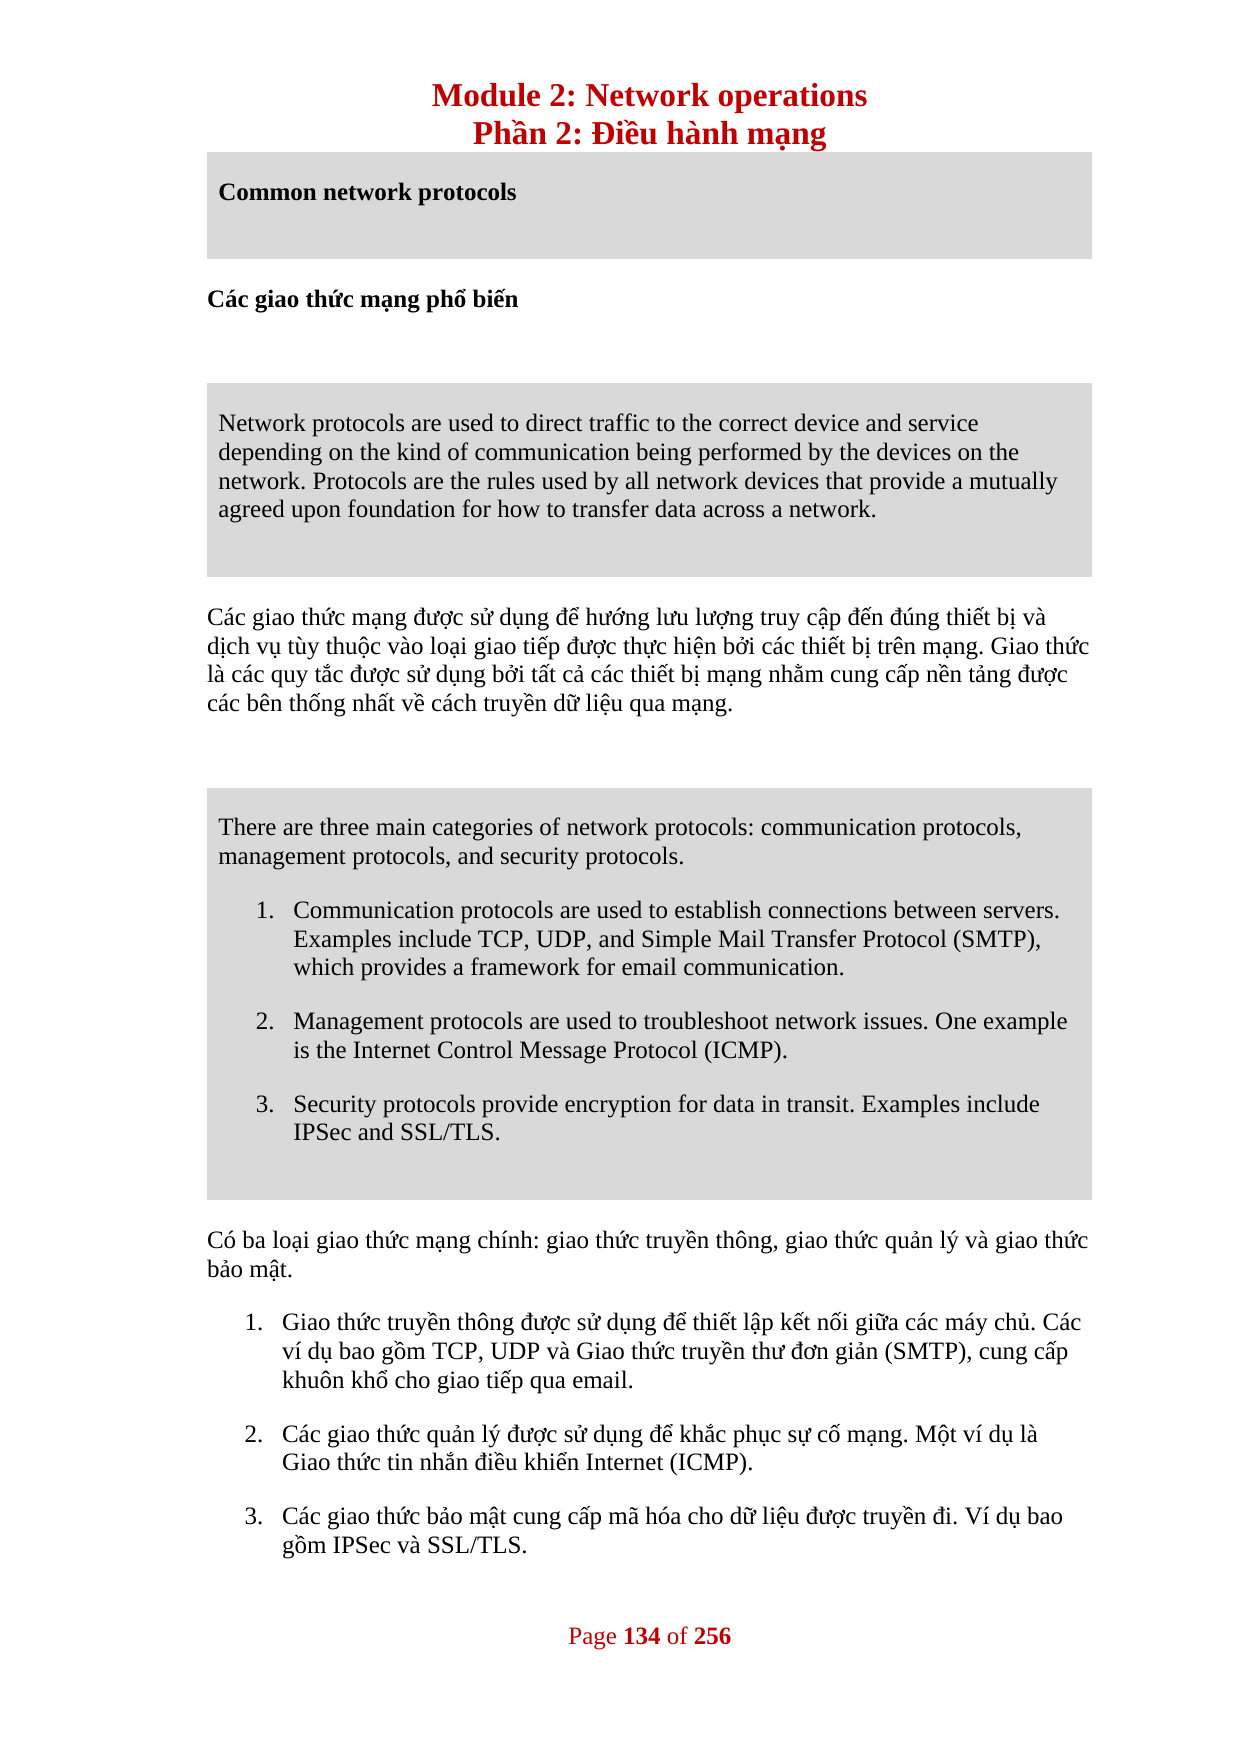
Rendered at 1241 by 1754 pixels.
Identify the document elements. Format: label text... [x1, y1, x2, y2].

table_header Common network protocols [207, 152, 1092, 259]
list Các giao thức bảo mật cung cấp mã hóa cho dữ liệu được truyền đi. Ví dụ bao gồm IPSec và SSL/TLS. [244, 1501, 1092, 1559]
list Các giao thức quản lý được sử dụng để khắc phục sự cố mạng. Một ví dụ là Giao thức tin nhắn điều khiển Internet (ICMP). [244, 1419, 1092, 1476]
text Các giao thức mạng phổ biến [207, 284, 1092, 313]
text Các giao thức mạng được sử dụng để hướng lưu lượng truy cập đến đúng thiết bị và dịch vụ tùy thuộc vào loại giao tiếp được thực hiện bởi các thiết bị trên mạng. Giao thức là các quy tắc được sử dụng bởi tất cả các thiết bị mạng nhằm cung cấp nền tảng được các bên thống nhất về cách truyền dữ liệu qua mạng. [207, 602, 1092, 717]
table_header Network protocols are used to direct traffic to the correct device and service depending on the kind of communication being performed by the devices on the network. Protocols are the rules used by all network devices that provide a mutually agreed upon foundation for how to transfer data across a network. [207, 383, 1092, 577]
text Có ba loại giao thức mạng chính: giao thức truyền thông, giao thức quản lý và giao thức bảo mật. [207, 1225, 1092, 1282]
table_header There are three main categories of network protocols: communication protocols, management protocols, and security protocols. Communication protocols are used to establish connections between servers. Examples include TCP, UDP, and Simple Mail Transfer Protocol (SMTP), which provides a framework for email communication. Management protocols are used to troubleshoot network issues. One example is the Internet Control Message Protocol (ICMP). Security protocols provide encryption for data in transit. Examples include IPSec and SSL/TLS. [207, 788, 1092, 1200]
list Giao thức truyền thông được sử dụng để thiết lập kết nối giữa các máy chủ. Các ví dụ bao gồm TCP, UDP và Giao thức truyền thư đơn giản (SMTP), cung cấp khuôn khổ cho giao tiếp qua email. [244, 1307, 1092, 1394]
